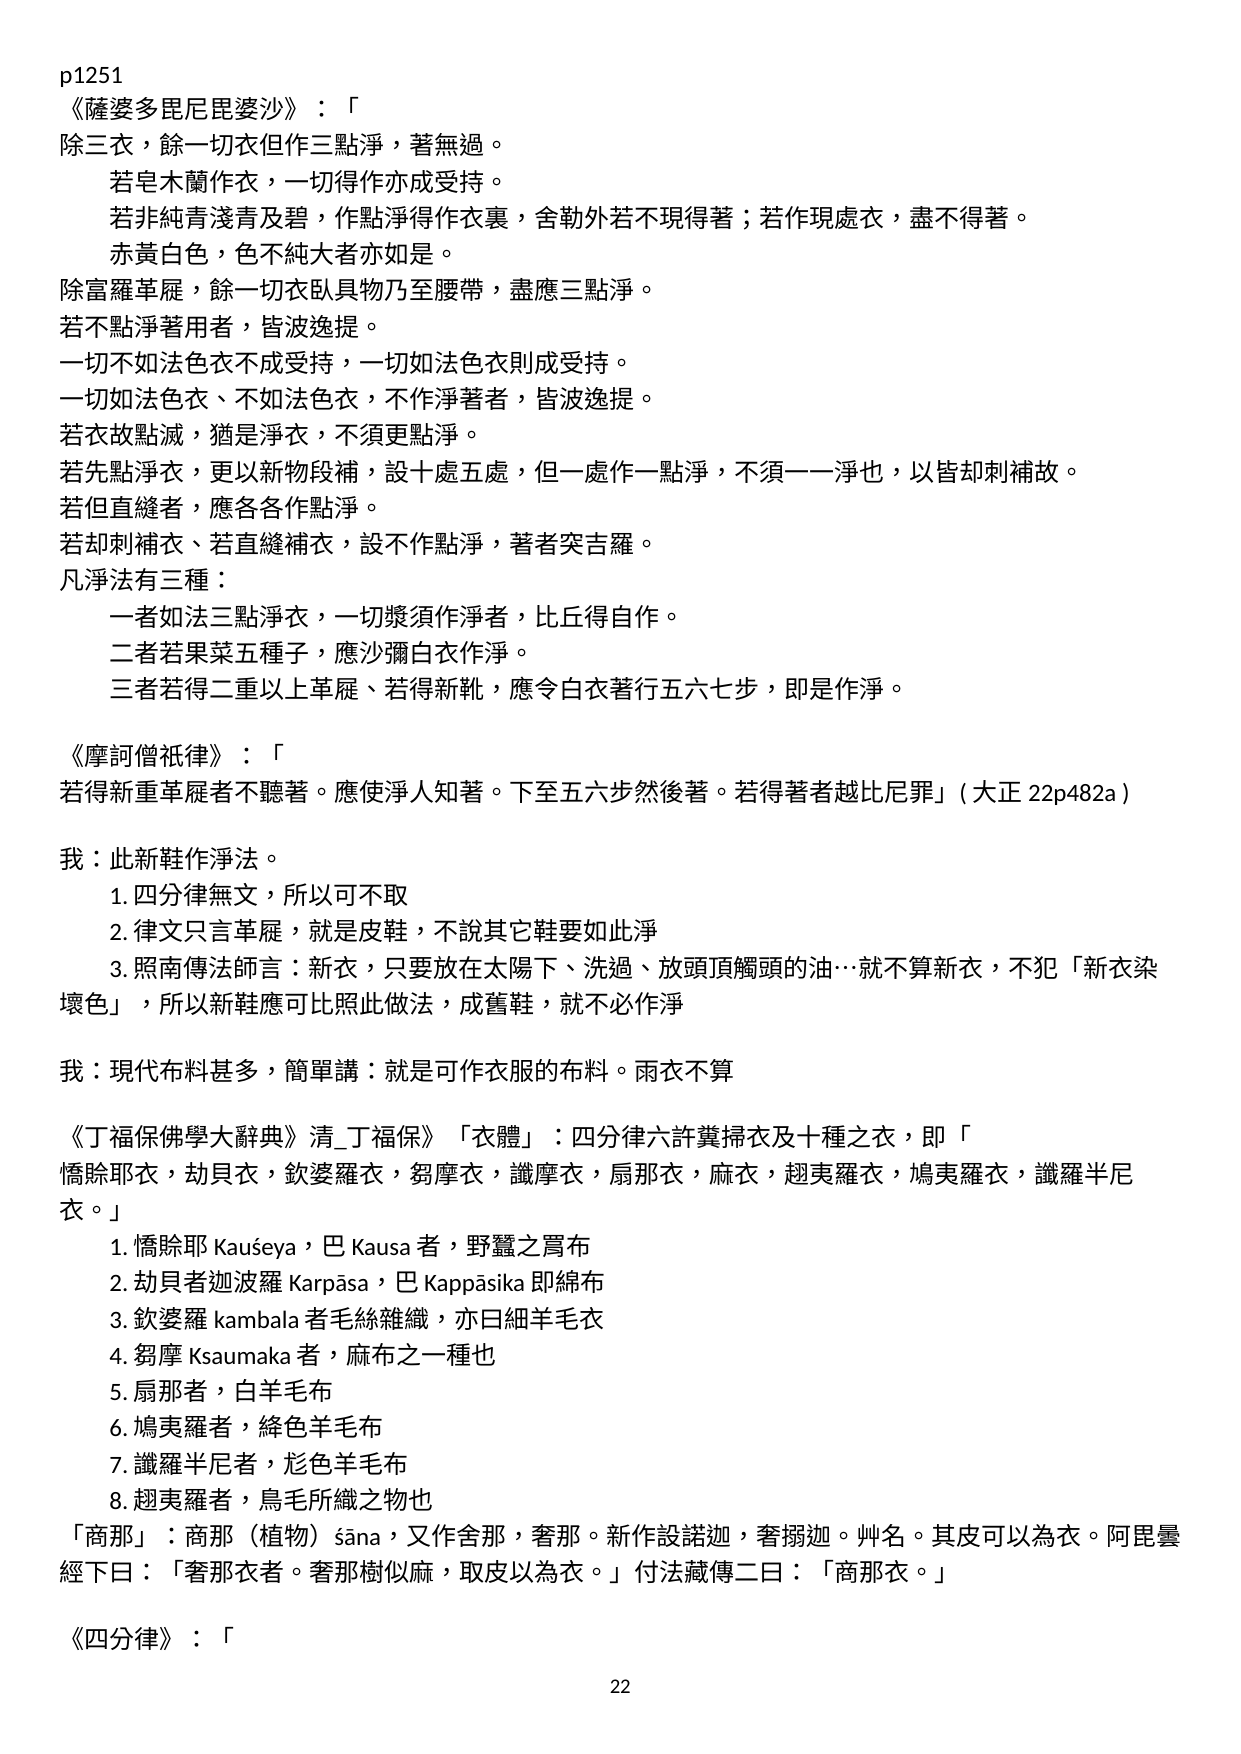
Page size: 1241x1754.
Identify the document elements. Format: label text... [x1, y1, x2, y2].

text 若却刺補衣、若直縫補衣，設不作點淨，著者突吉羅。 [59, 524, 1181, 561]
text 憍賒耶衣，劫貝衣，欽婆羅衣，芻摩衣，讖摩衣，扇那衣，麻衣，趐夷羅衣，鳩夷羅衣，讖羅半尼衣。」 [59, 1154, 1181, 1227]
text 「商那」：商那（植物）śāna，又作舍那，奢那。新作設諾迦，奢搦迦。艸名。其皮可以為衣。阿毘曇經下曰：「奢那衣者。奢那樹似麻，取皮以為衣。」付法藏傳二曰：「商那衣。」 [59, 1517, 1181, 1589]
text 我：現代布料甚多，簡單講：就是可作衣服的布料。雨衣不算 [59, 1051, 1181, 1087]
text 三者若得二重以上革屣、若得新靴，應令白衣著行五六七步，即是作淨。 [59, 669, 1181, 706]
text 若皂木蘭作衣，一切得作亦成受持。 [59, 162, 1181, 198]
text 若但直縫者，應各各作點淨。 [59, 488, 1181, 524]
text 除富羅革屣，餘一切衣臥具物乃至腰帶，盡應三點淨。 [59, 271, 1181, 307]
text 一切如法色衣、不如法色衣，不作淨著者，皆波逸提。 [59, 379, 1181, 416]
text 若非純青淺青及碧，作點淨得作衣裏，舍勒外若不現得著；若作現處衣，盡不得著。 [59, 198, 1181, 234]
text 4. 芻摩Ksaumaka者，麻布之一種也 [59, 1335, 1181, 1372]
text 凡淨法有三種： [59, 561, 1181, 597]
text 2. 劫貝者迦波羅Karpāsa，巴Kappāsika即綿布 [59, 1263, 1181, 1299]
text 一切不如法色衣不成受持，一切如法色衣則成受持。 [59, 343, 1181, 379]
text 6. 鳩夷羅者，絳色羊毛布 [59, 1408, 1181, 1444]
text 除三衣，餘一切衣但作三點淨，著無過。 [59, 126, 1181, 162]
text 我：此新鞋作淨法。 [59, 839, 1181, 876]
text 7. 讖羅半尼者，尨色羊毛布 [59, 1444, 1181, 1480]
text 若得新重革屣者不聽著。應使淨人知著。下至五六步然後著。若得著者越比尼罪」( 大正 22p482a ) [59, 773, 1181, 809]
text 3. 照南傳法師言：新衣，只要放在太陽下、洗過、放頭頂觸頭的油…就不算新衣，不犯「新衣染壞色」，所以新鞋應可比照此做法，成舊鞋，就不必作淨 [59, 948, 1181, 1021]
text 8. 趐夷羅者，鳥毛所織之物也 [59, 1480, 1181, 1517]
text 若衣故點滅，猶是淨衣，不須更點淨。 [59, 416, 1181, 452]
text 1. 憍賒耶Kauśeya，巴Kausa者，野蠶之罥布 [59, 1227, 1181, 1263]
text 《摩訶僧祇律》：「 [59, 736, 1181, 773]
text 3. 欽婆羅kambala者毛絲雜織，亦曰細羊毛衣 [59, 1299, 1181, 1335]
text 赤黃白色，色不純大者亦如是。 [59, 234, 1181, 271]
text 《丁福保佛學大辭典》清_丁福保》「衣體」：四分律六許糞掃衣及十種之衣，即「 [59, 1118, 1181, 1154]
text p1251 [59, 59, 1181, 89]
text 二者若果菜五種子，應沙彌白衣作淨。 [59, 633, 1181, 669]
text 若不點淨著用者，皆波逸提。 [59, 307, 1181, 343]
text 《四分律》：「 [59, 1620, 1181, 1656]
text 一者如法三點淨衣，一切漿須作淨者，比丘得自作。 [59, 597, 1181, 633]
text 若先點淨衣，更以新物段補，設十處五處，但一處作一點淨，不須一一淨也，以皆却刺補故。 [59, 452, 1181, 488]
text 《薩婆多毘尼毘婆沙》：「 [59, 89, 1181, 126]
text 5. 扇那者，白羊毛布 [59, 1372, 1181, 1408]
text 2. 律文只言革屣，就是皮鞋，不說其它鞋要如此淨 [59, 912, 1181, 948]
text 1. 四分律無文，所以可不取 [59, 876, 1181, 912]
